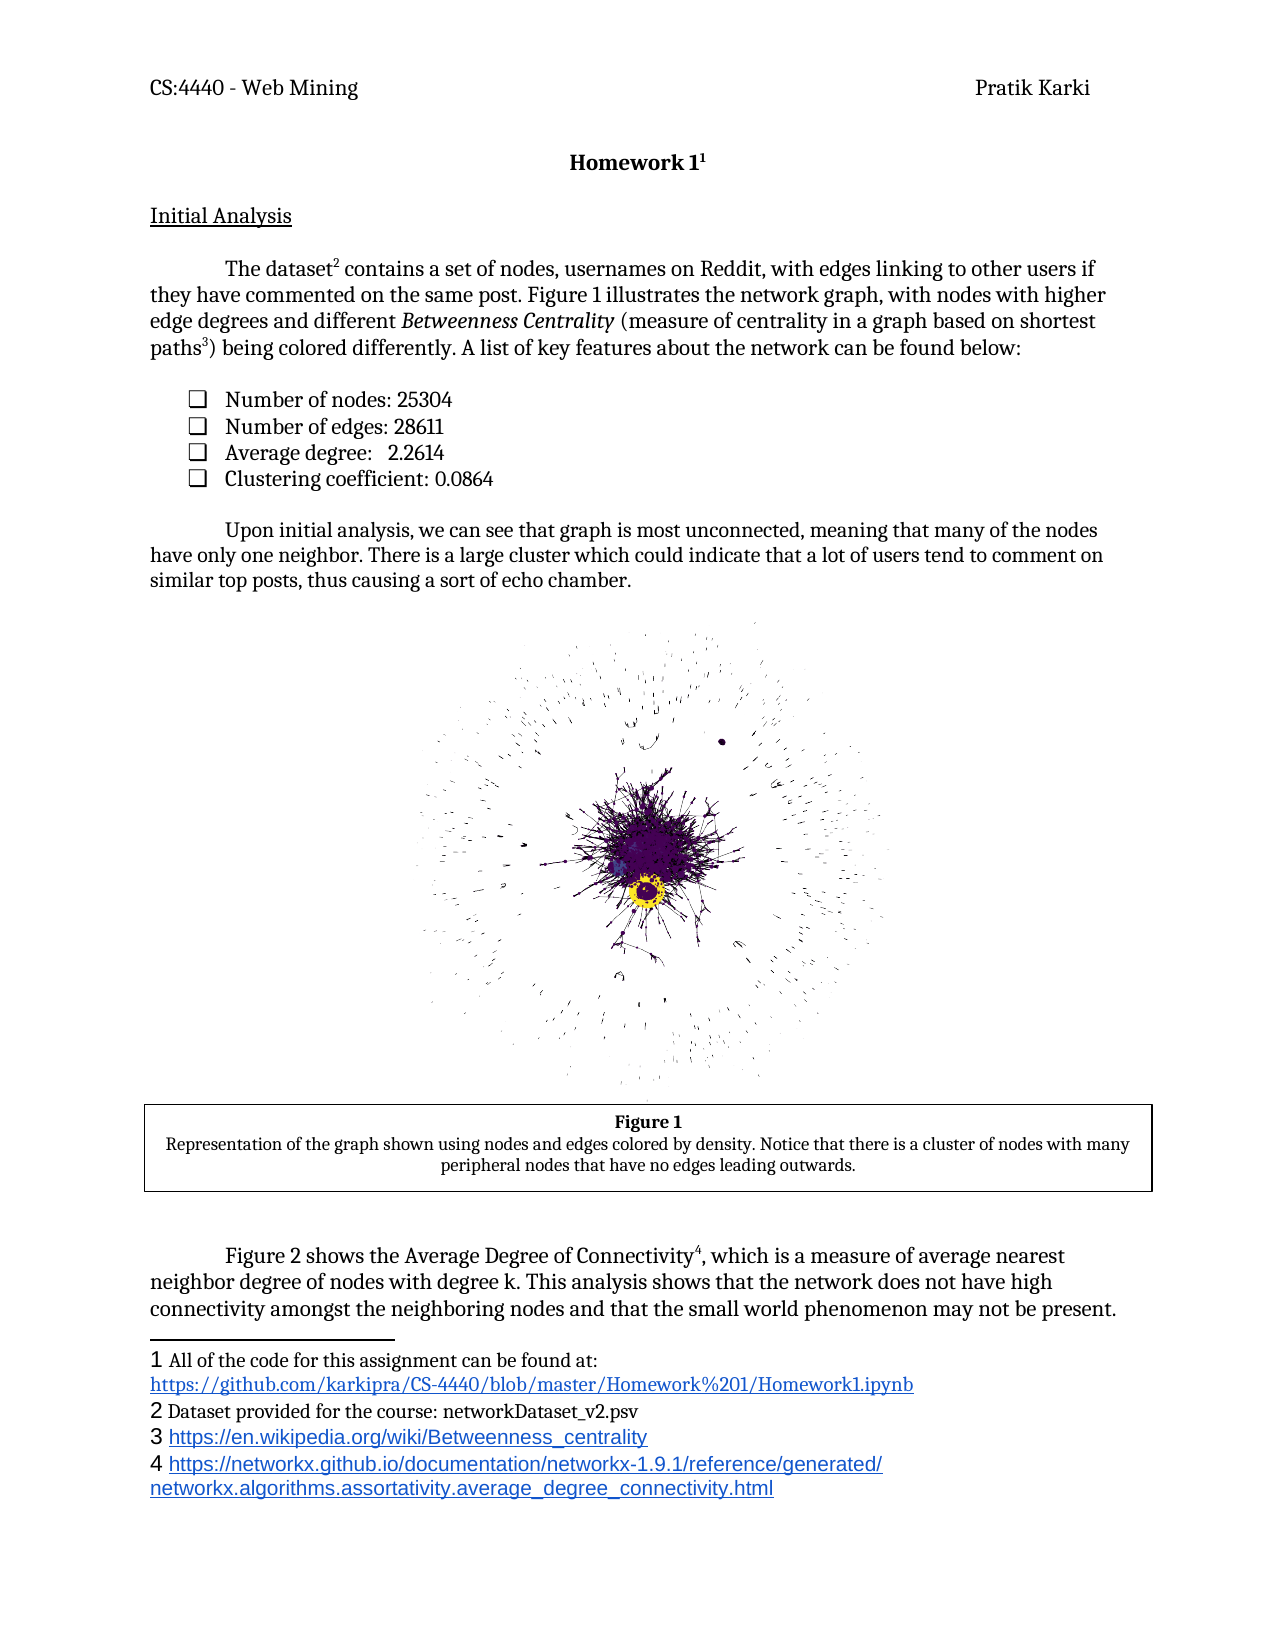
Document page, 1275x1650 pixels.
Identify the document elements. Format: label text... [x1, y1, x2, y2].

list Number of edges: 28611 [187, 413, 1125, 440]
list Number of nodes: 25304 [187, 387, 1125, 413]
text Upon initial analysis, we can see that graph is most unconnected, meaning that many of the nodes have only one neighbor. There is a large cluster which could indicate that a lot of users tend to comment on similar top posts, thus causing a sort of echo chamber. [632, 518, 1125, 593]
list Clustering coefficient: 0.0864 [187, 466, 1125, 493]
list Average degree: 2.2614 [187, 440, 1125, 466]
text Homework 1 [150, 150, 1125, 176]
text The dataset contains a set of nodes, usernames on Reddit, with edges linking to other users if they have commented on the same post. Figure 1 illustrates the network graph, with nodes with higher edge degrees and different Betweenness Centrality (measure of centrality in a graph based on shortest paths) being colored differently. A list of key features about the network can be found below: [150, 255, 1125, 361]
text Initial Analysis [150, 203, 1125, 229]
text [150, 1243, 1125, 1322]
picture [400, 616, 895, 1104]
